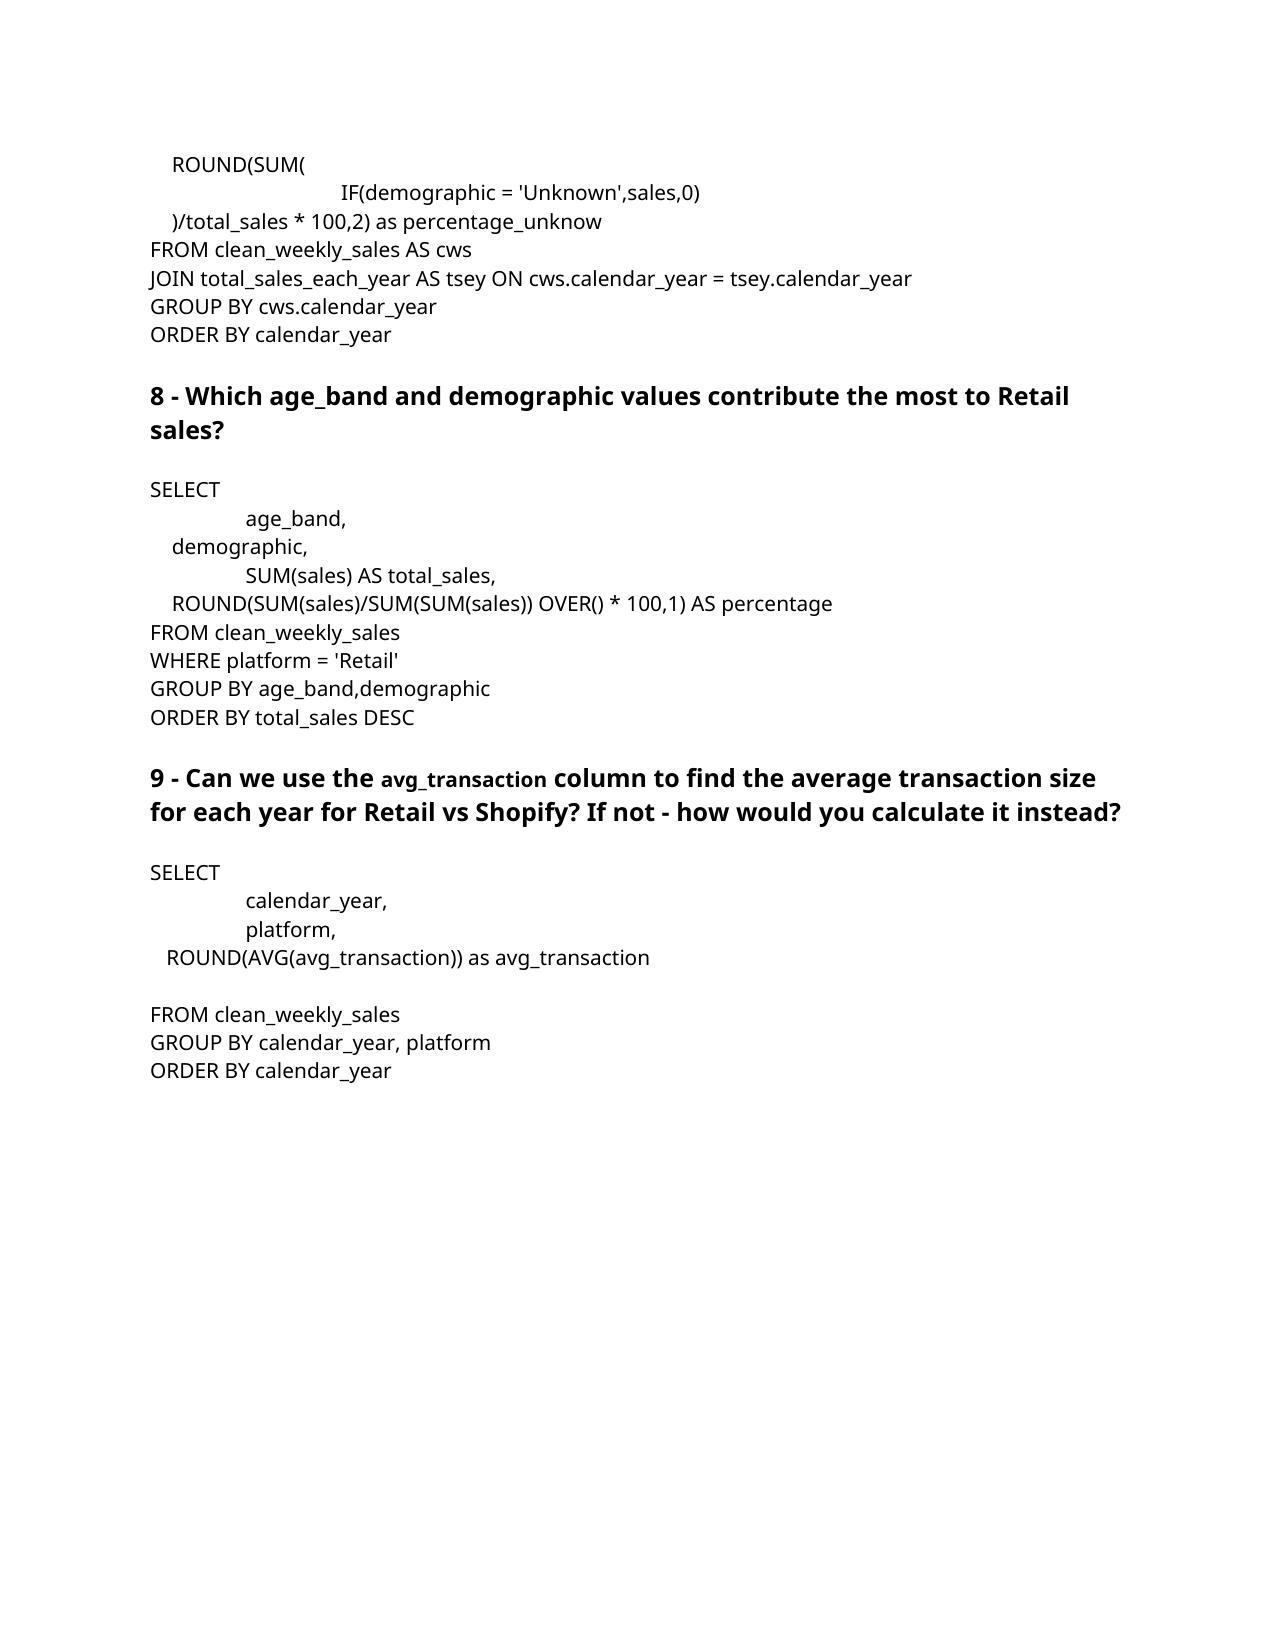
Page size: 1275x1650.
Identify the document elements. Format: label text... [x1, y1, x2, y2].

text ROUND(SUM(sales)/SUM(SUM(sales)) OVER() * 100,1) AS percentage [150, 589, 1125, 618]
text ORDER BY calendar_year [150, 321, 1125, 349]
text demographic, [150, 532, 1125, 561]
text FROM clean_weekly_sales AS cws [150, 235, 1125, 264]
text ROUND(AVG(avg_transaction)) as avg_transaction [150, 943, 1125, 972]
text GROUP BY calendar_year, platform [150, 1028, 1125, 1057]
text 9 - Can we use the avg_transaction column to find the average transaction size for each year for Retail vs Shopify? If not - how would you calculate it instead? [150, 761, 1125, 829]
text ROUND(SUM( [150, 150, 1125, 178]
text ORDER BY calendar_year [150, 1057, 1125, 1085]
text age_band, [150, 504, 1125, 532]
text FROM clean_weekly_sales [150, 618, 1125, 646]
text SELECT [150, 858, 1125, 886]
text 8 - Which age_band and demographic values contribute the most to Retail sales? [150, 378, 1125, 446]
text GROUP BY age_band,demographic [150, 674, 1125, 703]
text FROM clean_weekly_sales [150, 1000, 1125, 1028]
text IF(demographic = 'Unknown',sales,0) [150, 178, 1125, 207]
text )/total_sales * 100,2) as percentage_unknow [150, 207, 1125, 235]
text WHERE platform = 'Retail' [150, 646, 1125, 674]
text platform, [150, 915, 1125, 943]
text GROUP BY cws.calendar_year [150, 292, 1125, 321]
text SUM(sales) AS total_sales, [150, 561, 1125, 589]
text calendar_year, [150, 886, 1125, 915]
text ORDER BY total_sales DESC [150, 703, 1125, 731]
text SELECT [150, 476, 1125, 504]
text JOIN total_sales_each_year AS tsey ON cws.calendar_year = tsey.calendar_year [150, 264, 1125, 292]
